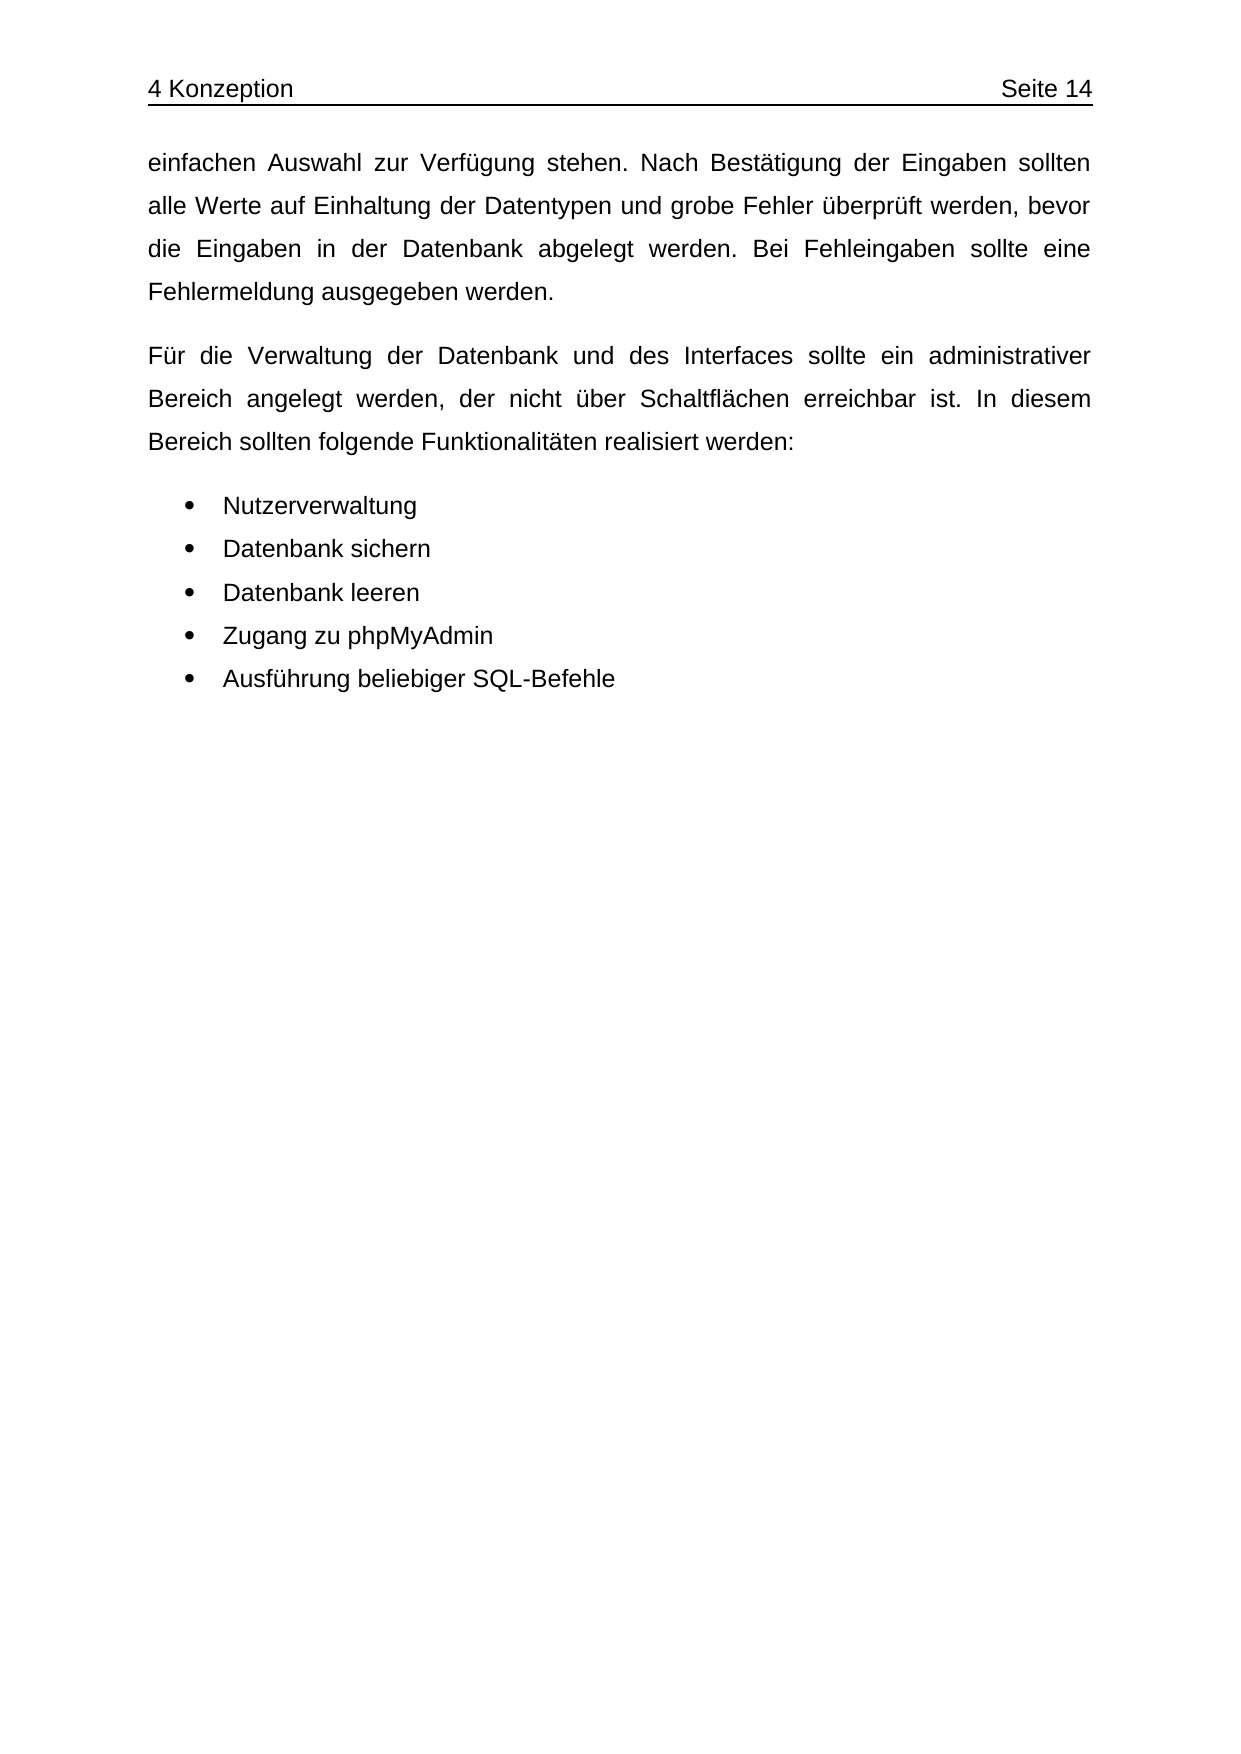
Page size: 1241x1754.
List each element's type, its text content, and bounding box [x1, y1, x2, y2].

list Datenbank sichern [185, 534, 1093, 563]
list Nutzerverwaltung [185, 491, 1093, 520]
text Für die Verwaltung der Datenbank und des Interfaces sollte ein administrativer Bereich angelegt werden, der nicht über Schaltflächen erreichbar ist. In diesem Bereich sollten folgende Funktionalitäten realisiert werden: [148, 341, 1093, 456]
list Ausführung beliebiger SQL-Befehle [185, 664, 1093, 693]
list Zugang zu phpMyAdmin [185, 621, 1093, 650]
list Datenbank leeren [185, 578, 1093, 606]
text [148, 148, 1093, 306]
